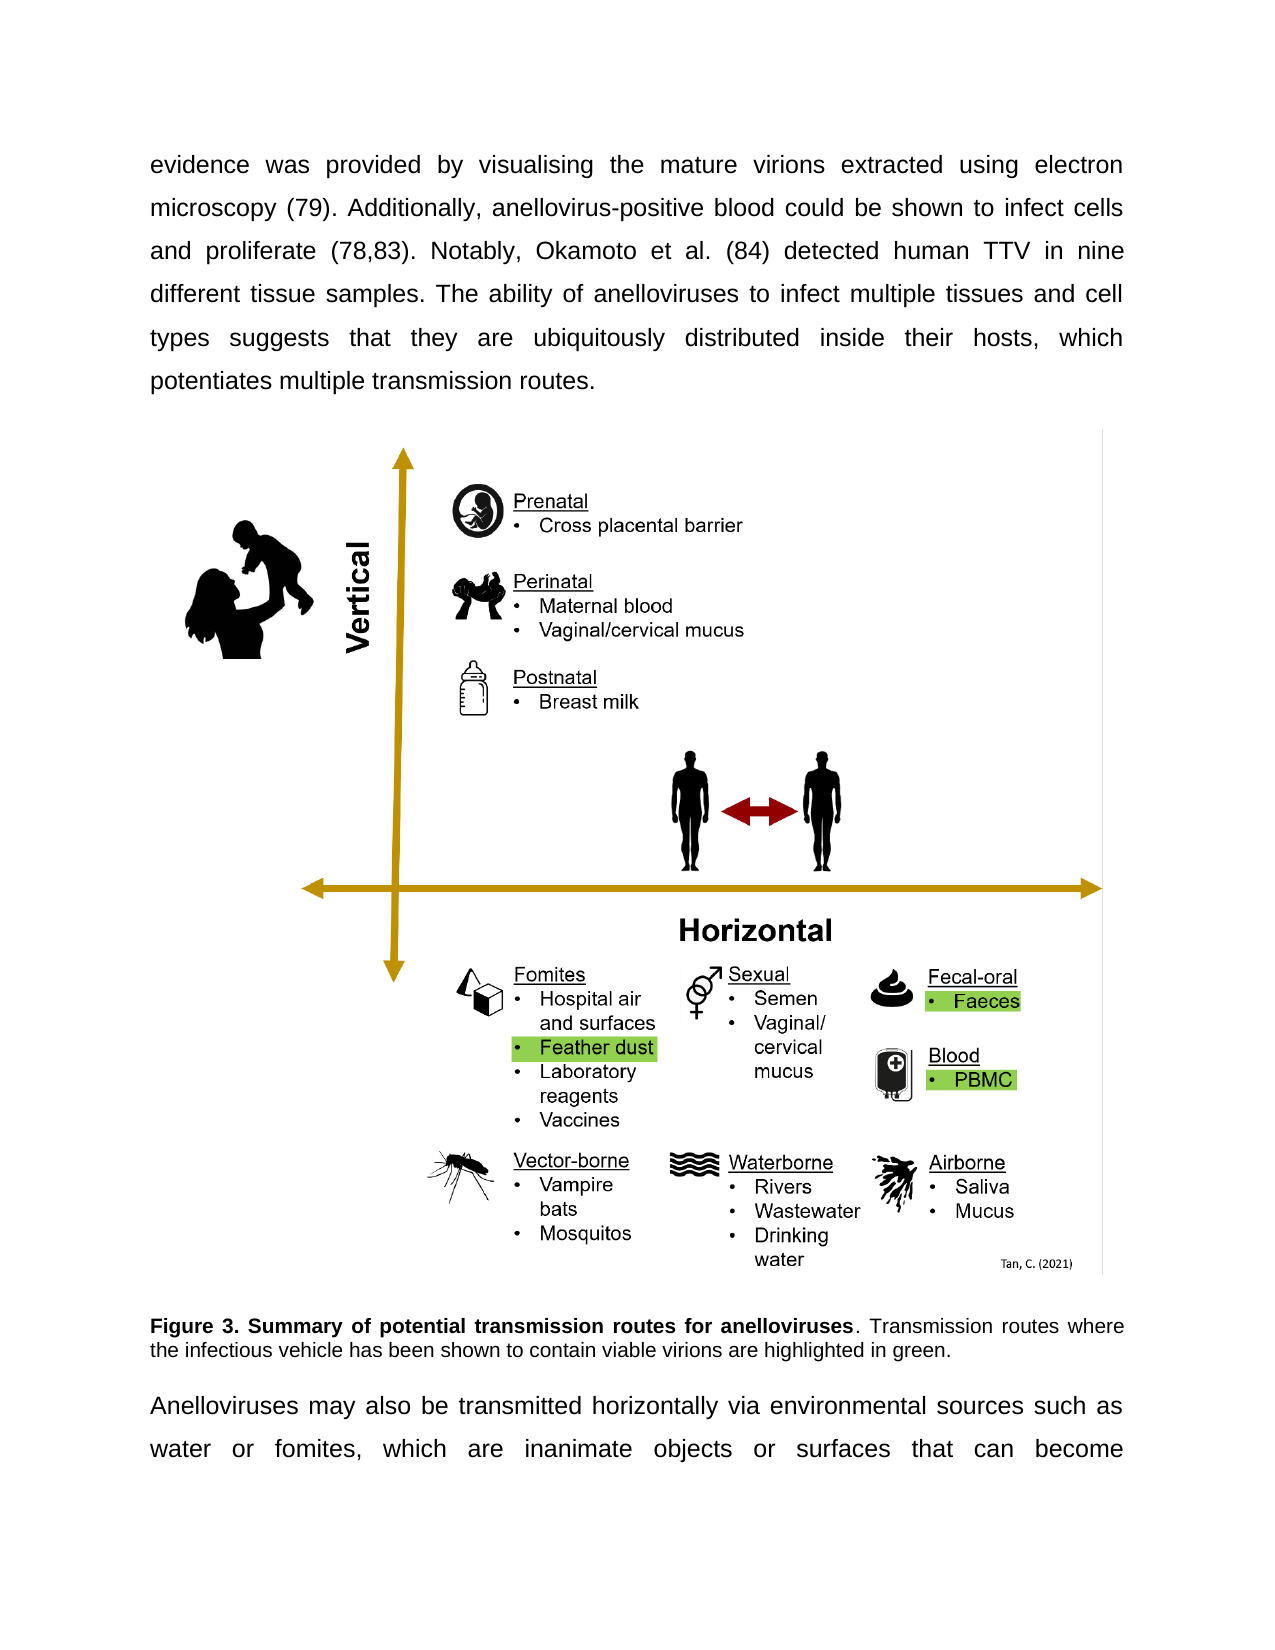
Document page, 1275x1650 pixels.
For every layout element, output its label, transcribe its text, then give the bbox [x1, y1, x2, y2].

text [150, 1391, 1125, 1463]
text Figure 3. Summary of potential transmission routes for anelloviruses. Transmission routes where the infectious vehicle has been shown to contain viable virions are highlighted in green. [150, 1314, 1125, 1362]
picture [150, 425, 1124, 1283]
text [150, 150, 1125, 394]
